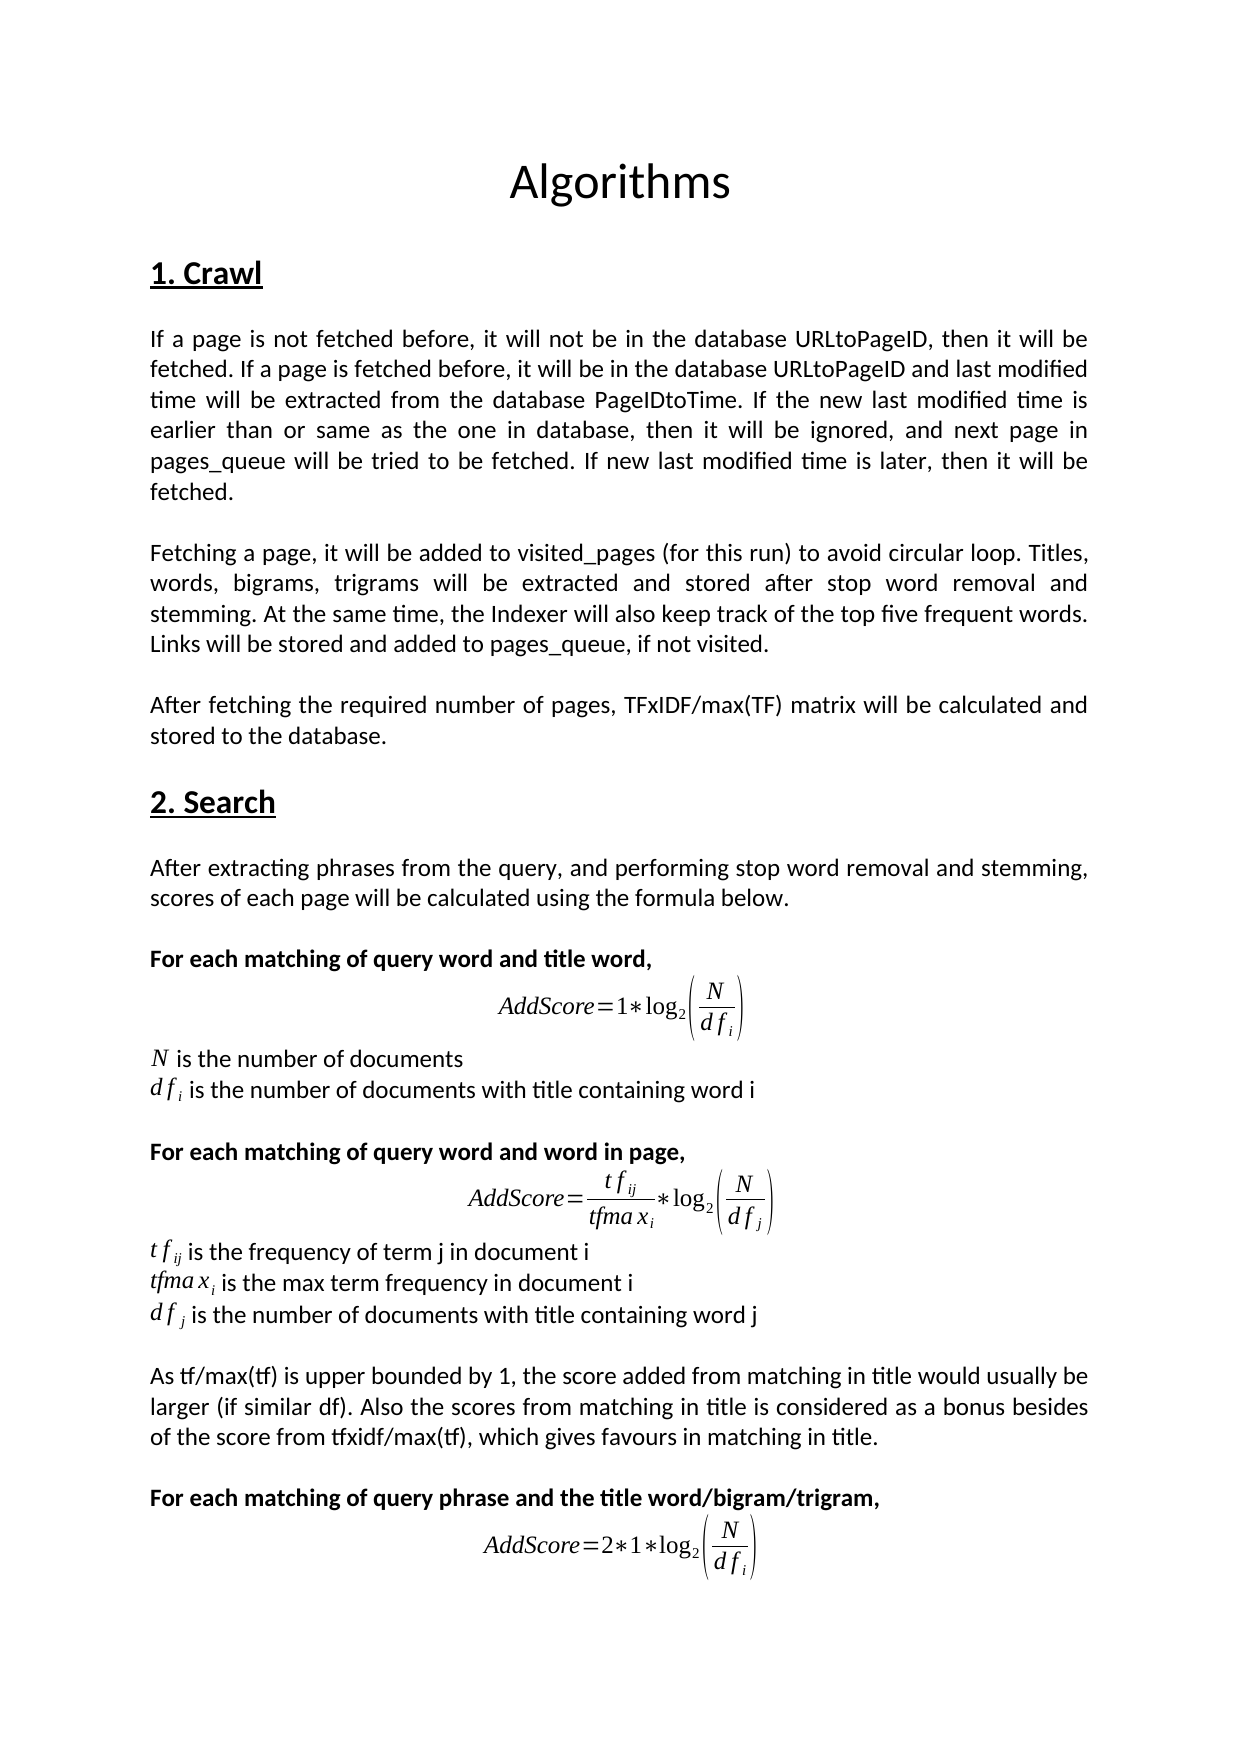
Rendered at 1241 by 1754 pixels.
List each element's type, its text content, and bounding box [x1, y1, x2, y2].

text is the max term frequency in document i [150, 1267, 1090, 1298]
text is the number of documents with title containing word j [150, 1298, 1090, 1330]
text 1. Crawl [150, 252, 1090, 292]
text For each matching of query word and word in page, [150, 1136, 1090, 1166]
text is the number of documents with title containing word i [150, 1074, 1090, 1105]
text For each matching of query phrase and the title word/bigram/trigram, [150, 1482, 1090, 1513]
text 2. Search [150, 781, 1090, 822]
text After fetching the required number of pages, TFxIDF/max(TF) matrix will be calculated and stored to the database. [150, 689, 1090, 750]
text is the number of documents [150, 1043, 1090, 1074]
text is the frequency of term j in document i [150, 1236, 1090, 1267]
text Algorithms [150, 150, 1090, 211]
text Fetching a page, it will be added to visited_pages (for this run) to avoid circular loop. Titles, words, bigrams, trigrams will be extracted and stored after stop word removal and stemming. At the same time, the Indexer will also keep track of the top five frequent words. Links will be stored and added to pages_queue, if not visited. [150, 537, 1090, 659]
text For each matching of query word and title word, [150, 944, 1090, 974]
text As tf/max(tf) is upper bounded by 1, the score added from matching in title would usually be larger (if similar df). Also the scores from matching in title is considered as a bonus besides of the score from tfxidf/max(tf), which gives favours in matching in title. [150, 1360, 1090, 1452]
text After extracting phrases from the query, and performing stop word removal and stemming, scores of each page will be calculated using the formula below. [150, 852, 1090, 913]
text If a page is not fetched before, it will not be in the database URLtoPageID, then it will be fetched. If a page is fetched before, it will be in the database URLtoPageID and last modified time will be extracted from the database PageIDtoTime. If the new last modified time is earlier than or same as the one in database, then it will be ignored, and next page in pages_queue will be tried to be fetched. If new last modified time is later, then it will be fetched. [150, 323, 1090, 506]
